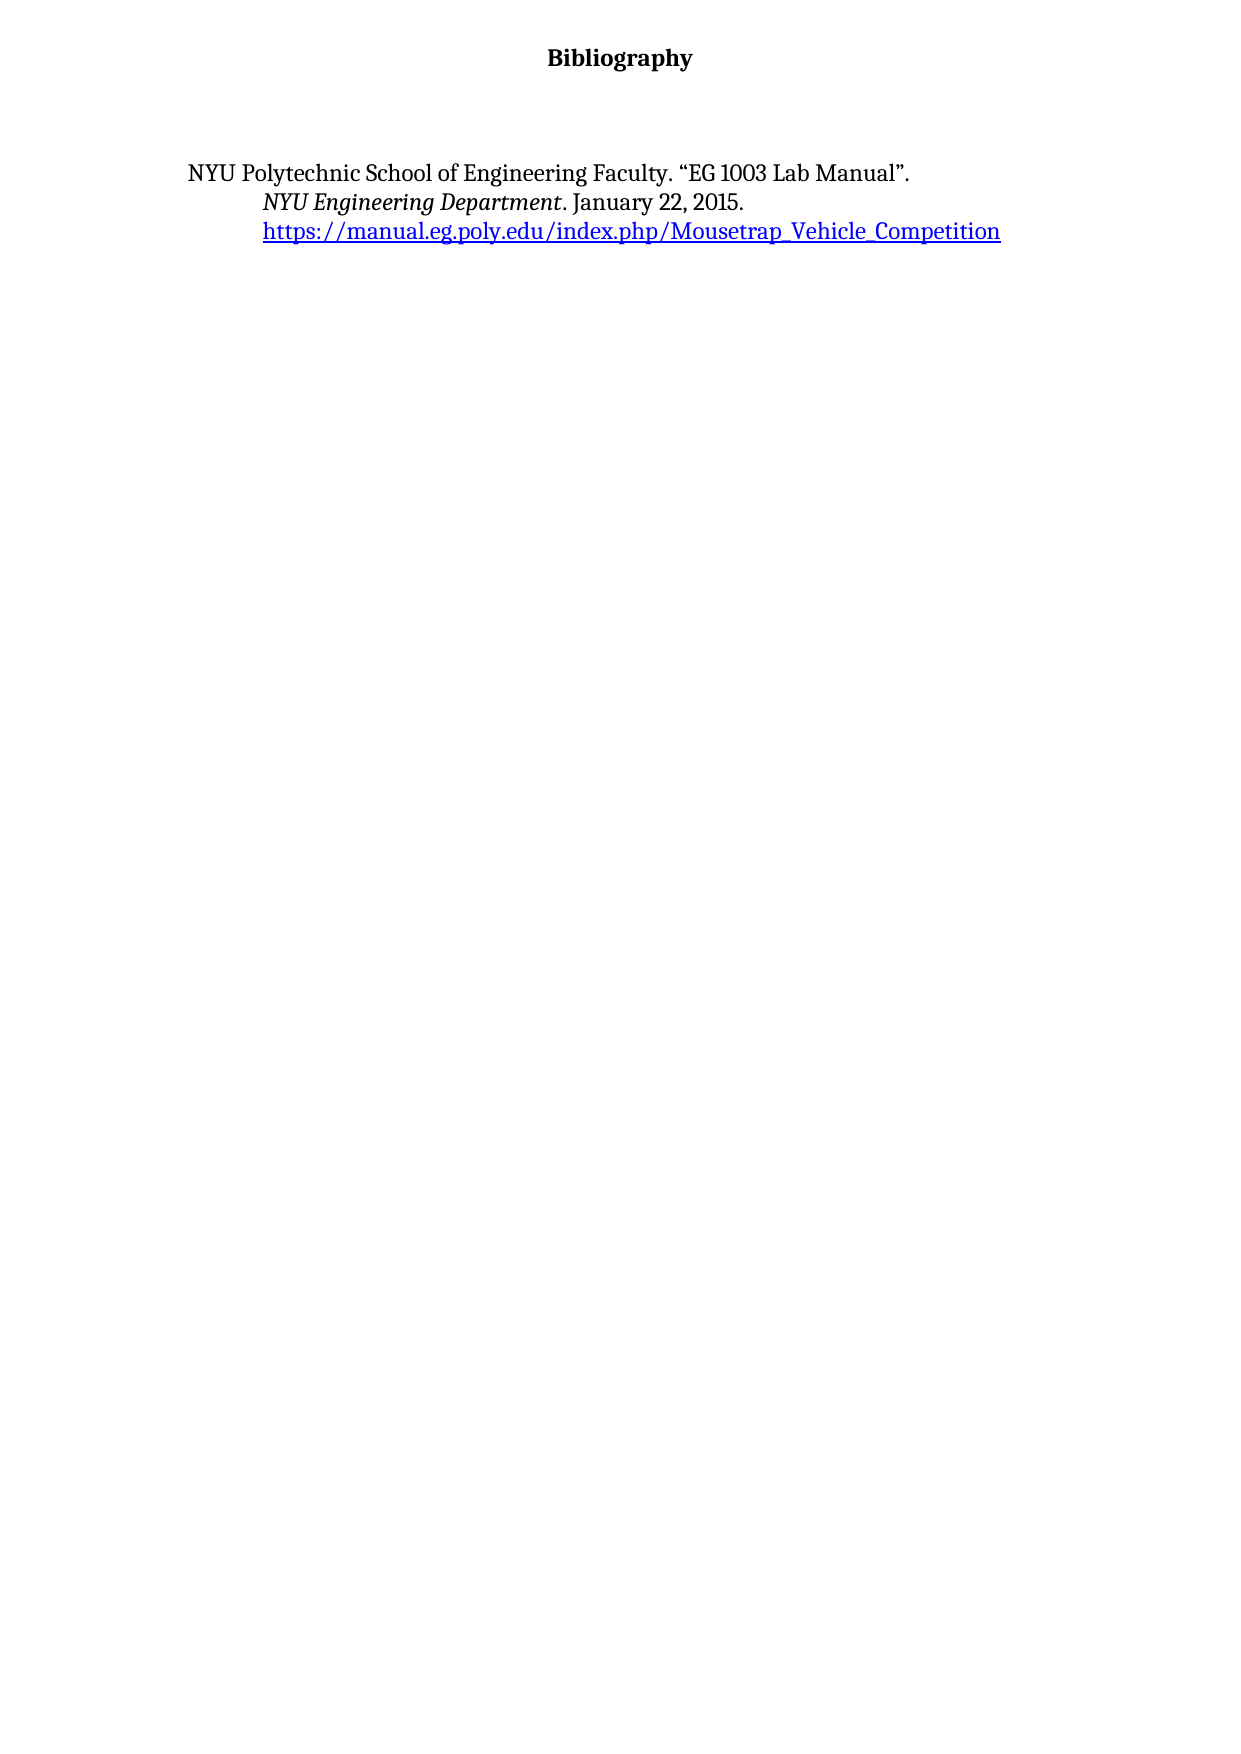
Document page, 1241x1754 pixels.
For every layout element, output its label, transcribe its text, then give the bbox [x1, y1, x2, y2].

text NYU Polytechnic School of Engineering Faculty. “EG 1003 Lab Manual”. [187, 159, 1053, 188]
text https://manual.eg.poly.edu/index.php/Mousetrap_Vehicle_Competition [187, 217, 1053, 246]
text NYU Engineering Department. January 22, 2015. [187, 188, 1053, 217]
text Bibliography [187, 44, 1053, 73]
